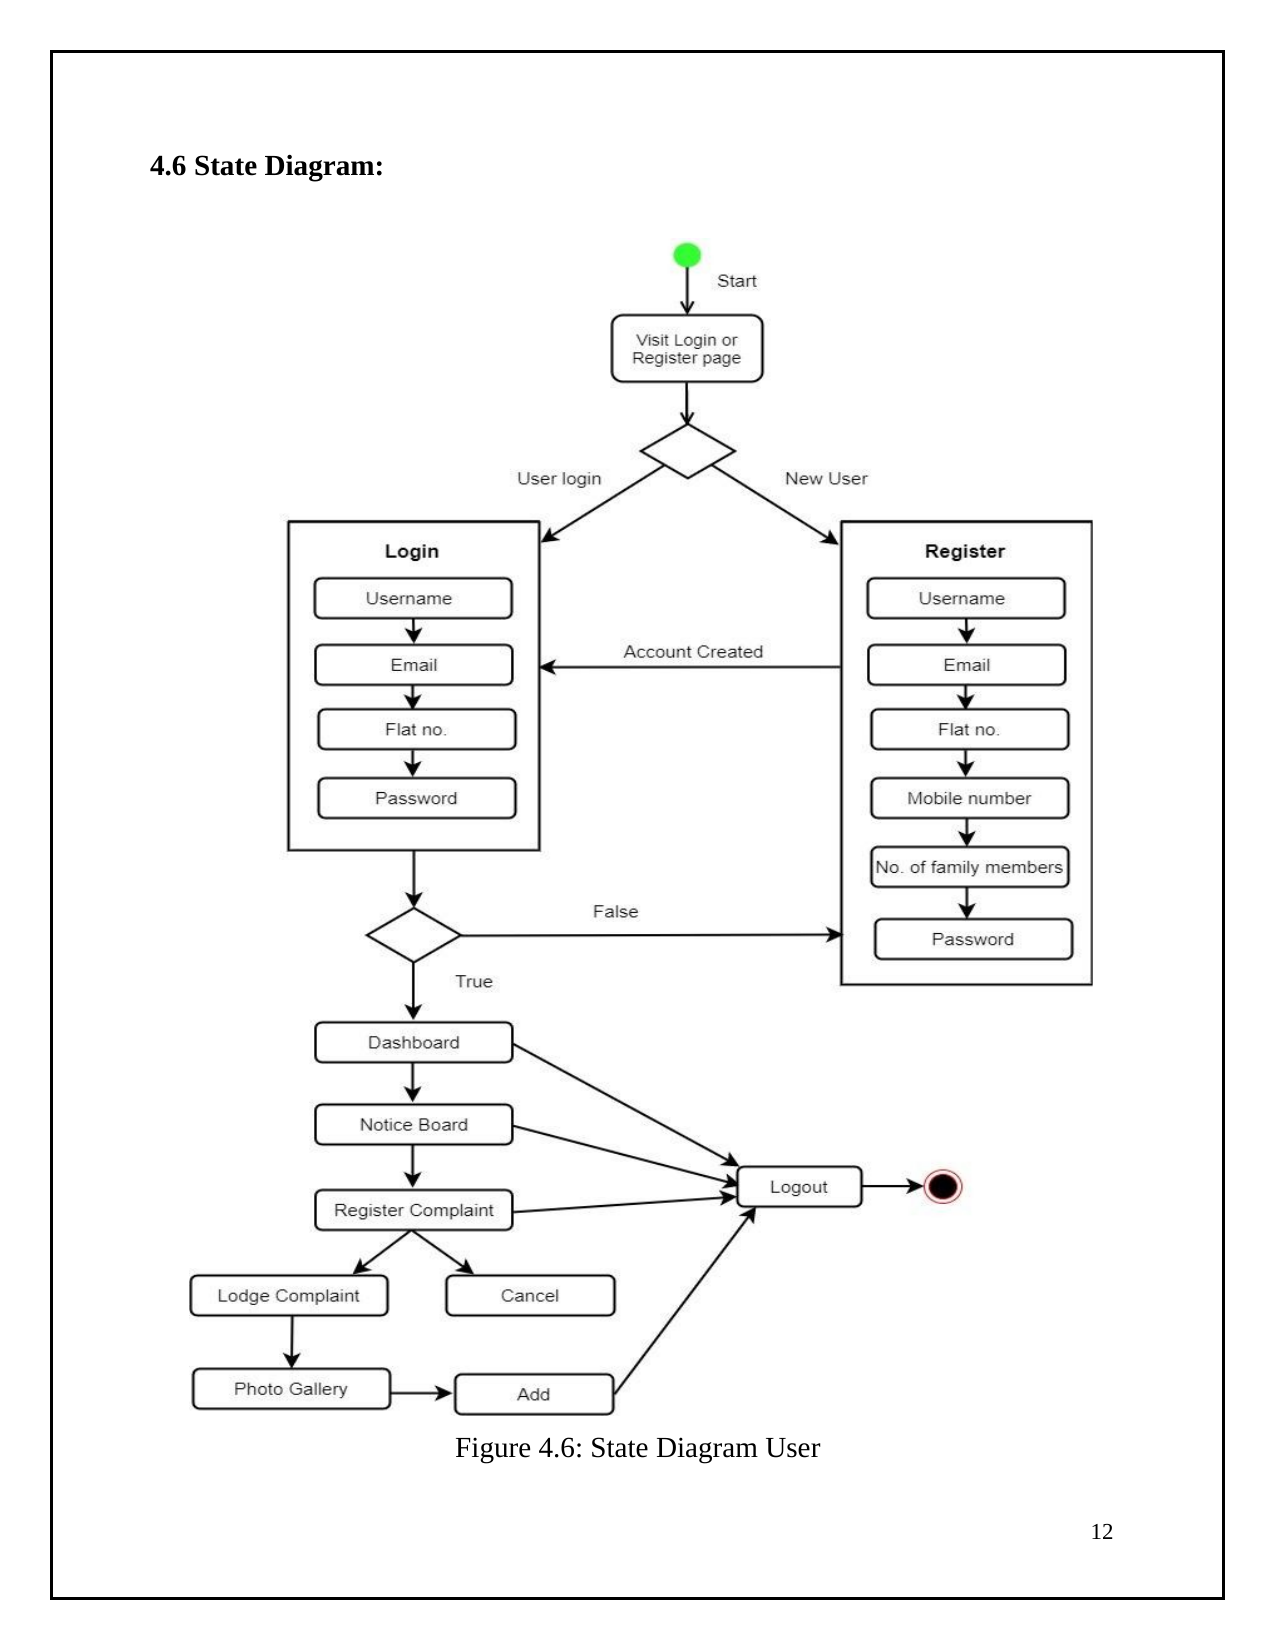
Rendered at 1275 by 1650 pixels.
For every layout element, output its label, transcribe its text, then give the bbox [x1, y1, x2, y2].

text Figure 4.6: State Diagram User [339, 1416, 936, 1464]
subtitle State Diagram: [150, 148, 1183, 182]
picture [189, 238, 1093, 1416]
